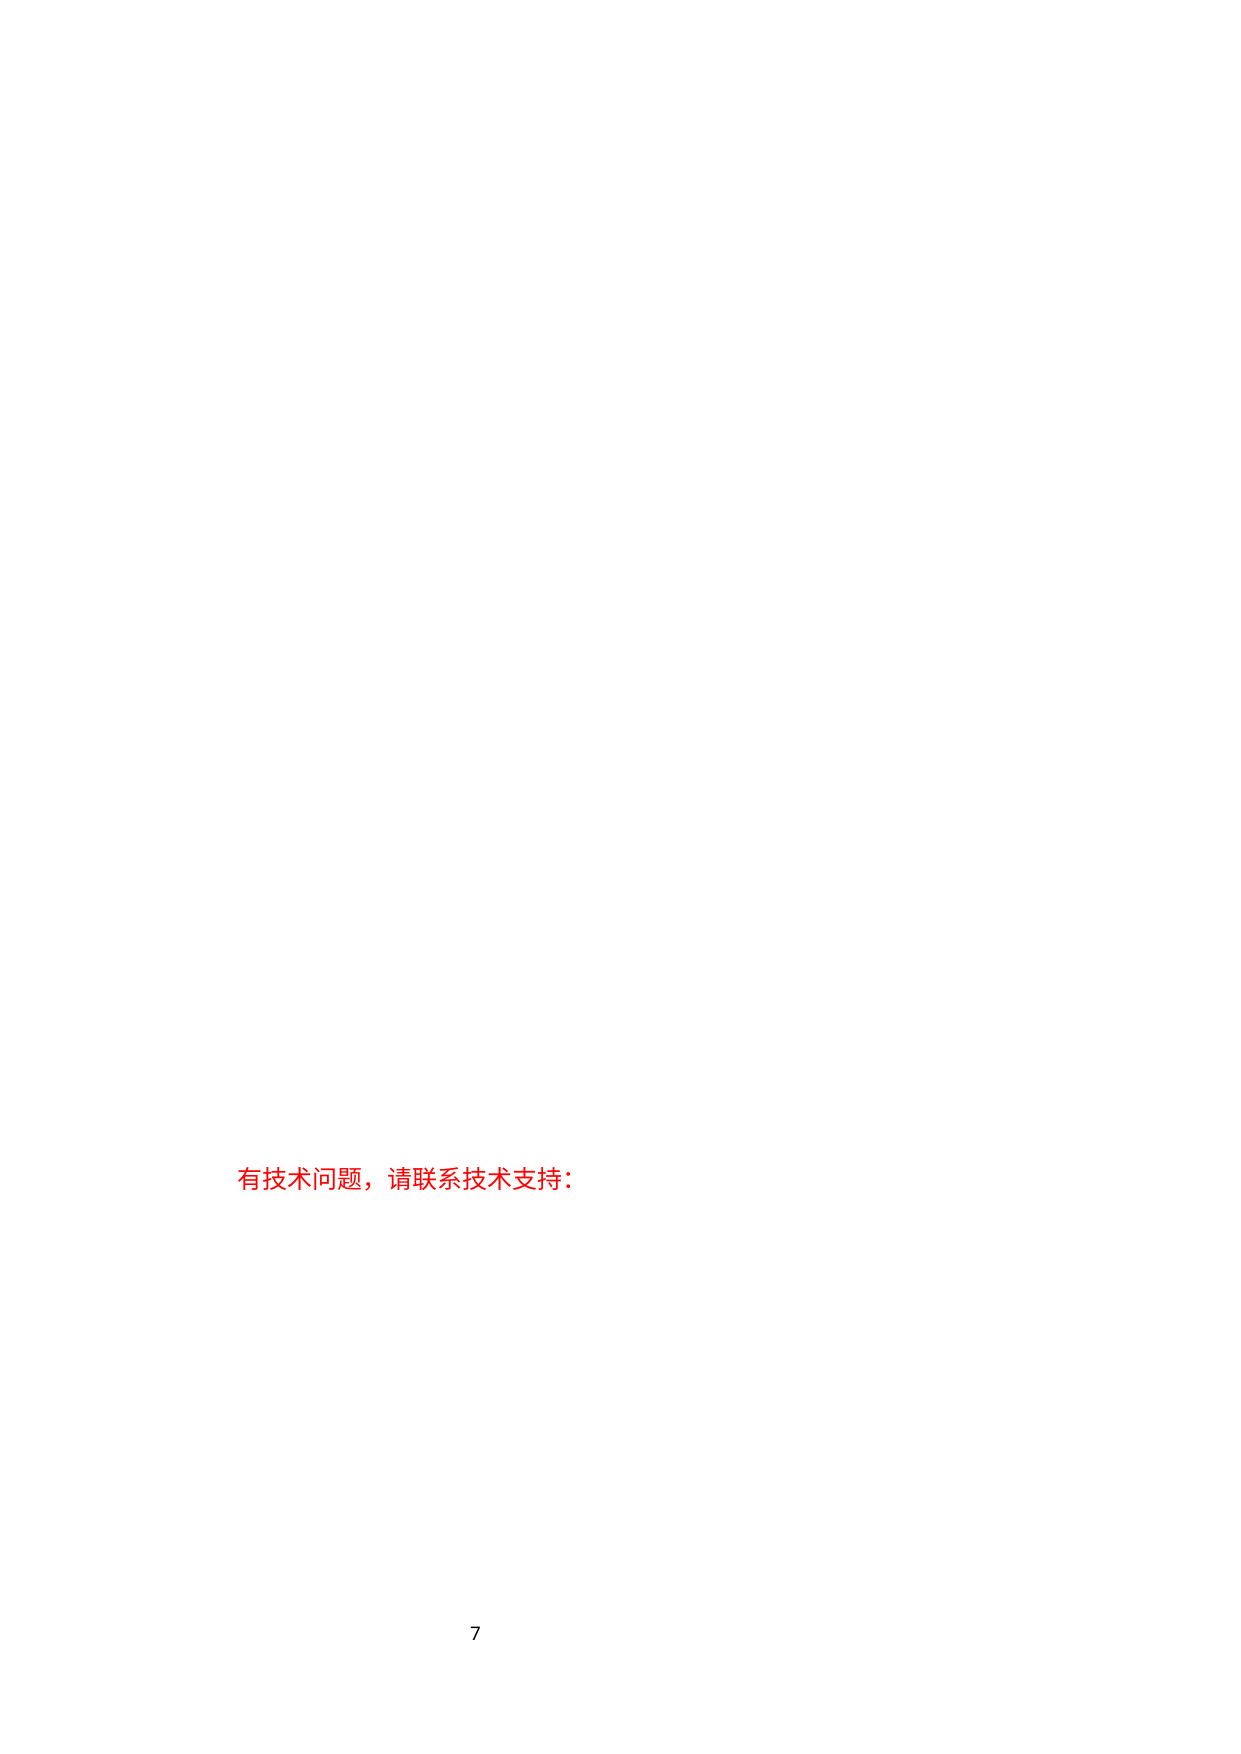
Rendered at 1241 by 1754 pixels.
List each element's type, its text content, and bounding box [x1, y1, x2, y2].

text 有技术问题，请联系技术支持： [187, 1159, 1053, 1195]
